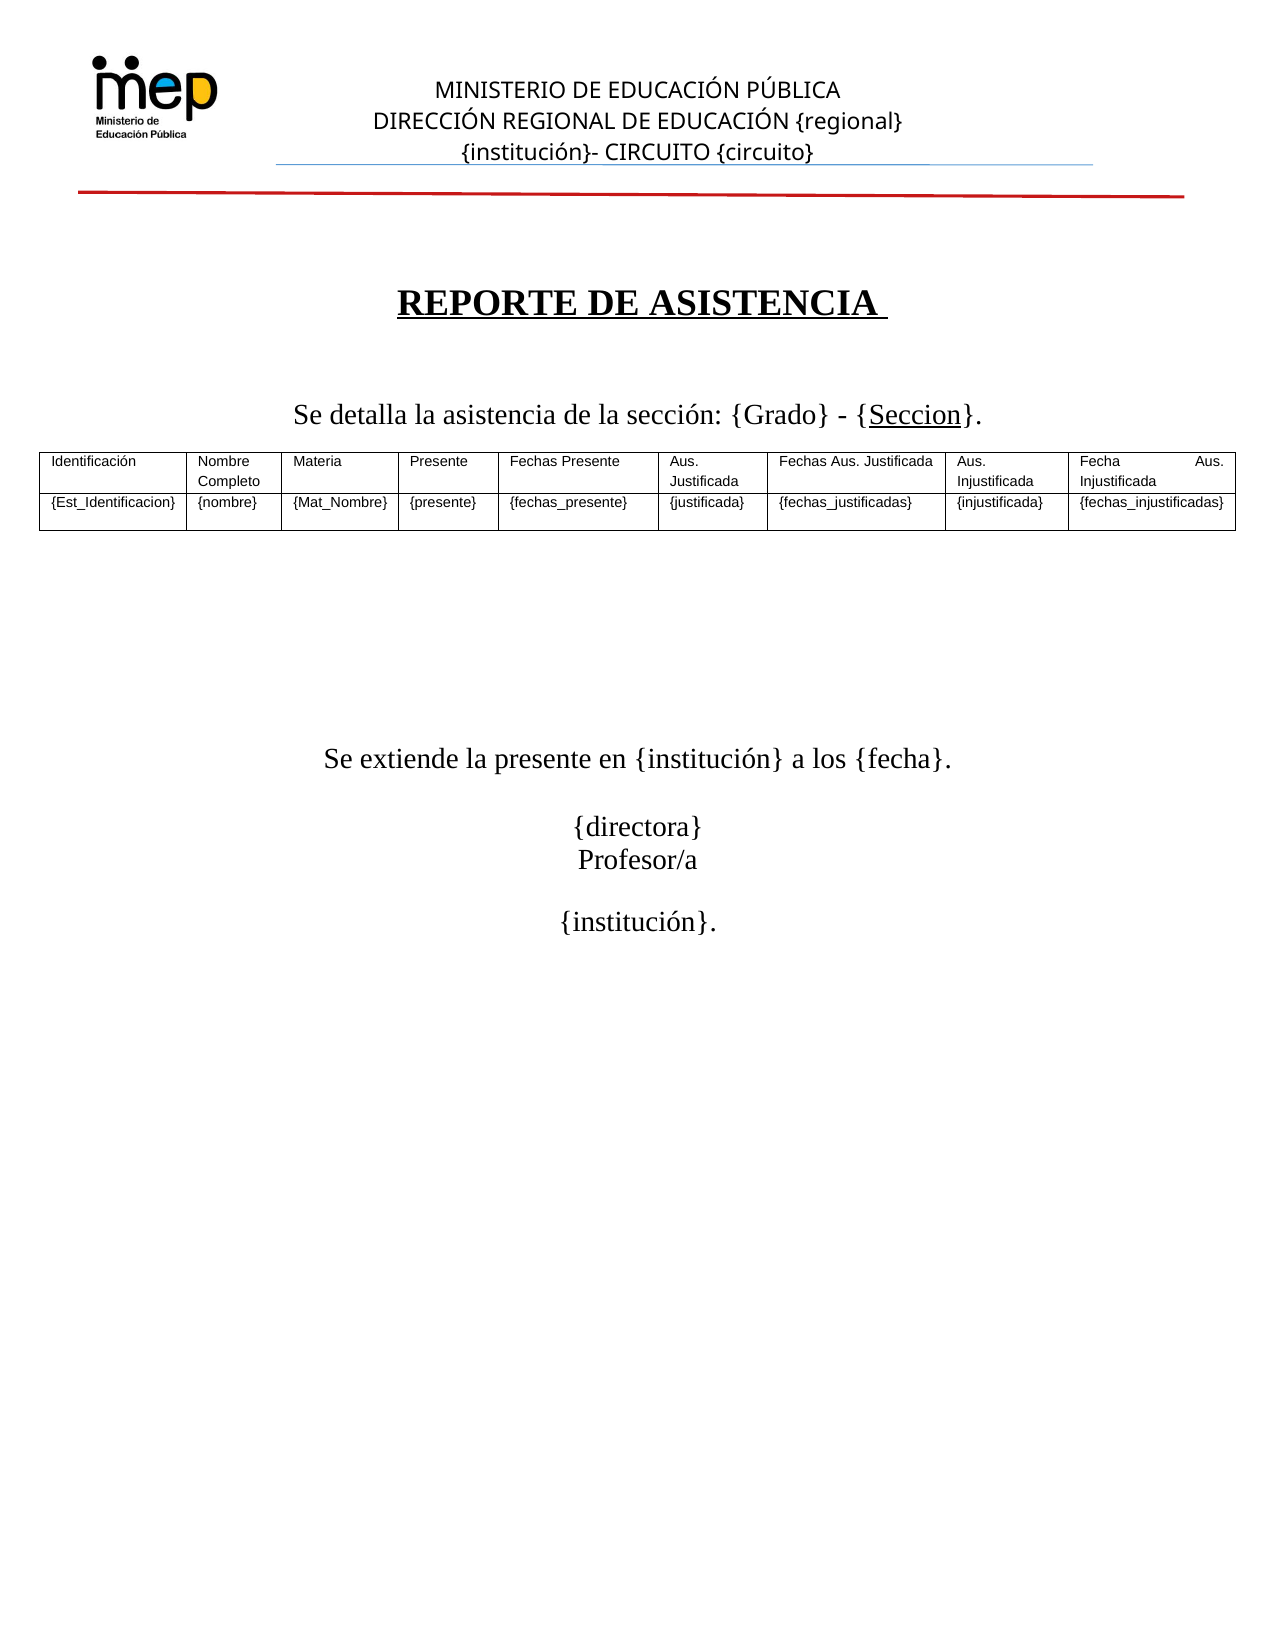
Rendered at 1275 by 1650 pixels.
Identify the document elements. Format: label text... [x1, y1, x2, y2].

text {directora} [177, 809, 1098, 842]
table_header Aus. Injustificada [946, 453, 1068, 493]
table_header Fechas Presente [499, 453, 658, 493]
table_cell {injustificada} [946, 494, 1068, 530]
table_header Fecha Aus. Injustificada [1069, 453, 1235, 493]
table_cell {fechas_justificadas} [768, 494, 945, 530]
table_cell {Mat_Nombre} [282, 494, 398, 530]
text Se extiende la presente en {institución} a los {fecha}. [177, 742, 1098, 775]
table_header Fechas Aus. Justificada [768, 453, 945, 493]
table_cell {justificada} [659, 494, 767, 530]
table_cell {fechas_presente} [499, 494, 658, 530]
table_cell {Est_Identificacion} [40, 494, 186, 530]
text {institución}. [177, 904, 1098, 937]
picture [89, 48, 221, 147]
table_header Materia [282, 453, 398, 493]
table_header Aus. Justificada [659, 453, 767, 493]
table_header Identificación [40, 453, 186, 493]
text Se detalla la asistencia de la sección: {Grado} - {Seccion}. [177, 397, 1098, 430]
table_cell {presente} [399, 494, 498, 530]
text Profesor/a [177, 842, 1098, 876]
table_header Nombre Completo [187, 453, 281, 493]
table_cell {fechas_injustificadas} [1069, 494, 1235, 530]
table_cell {nombre} [187, 494, 281, 530]
text REPORTE DE ASISTENCIA [177, 280, 1098, 323]
table_header Presente [399, 453, 498, 493]
